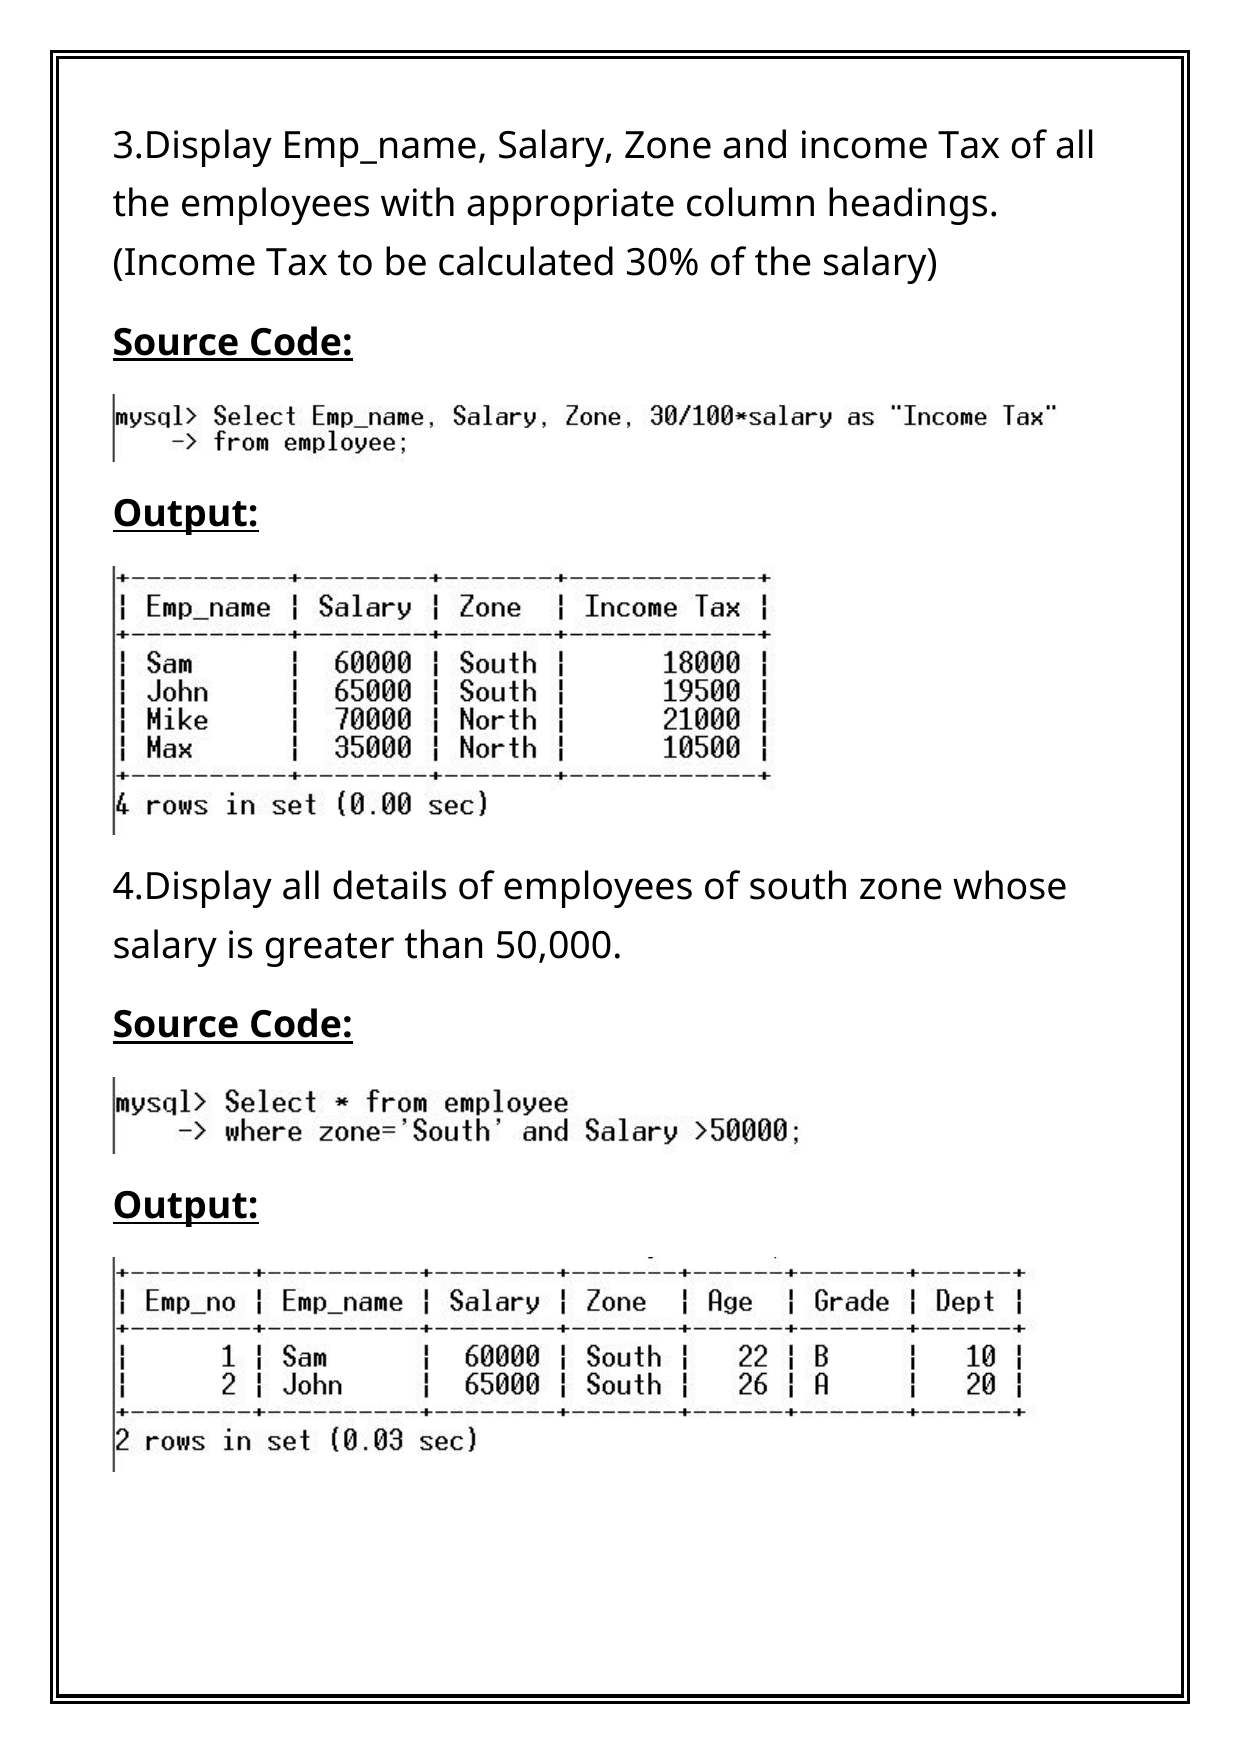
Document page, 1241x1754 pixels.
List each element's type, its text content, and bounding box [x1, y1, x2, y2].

text 3.Display Emp_name, Salary, Zone and income Tax of all the employees with appropriate column headings. (Income Tax to be calculated 30% of the salary) [112, 118, 1128, 286]
text Source Code: [112, 998, 1128, 1049]
picture [112, 394, 1116, 462]
text Output: [112, 487, 1128, 538]
picture [112, 1077, 970, 1154]
picture [112, 566, 882, 835]
text Source Code: [112, 315, 1128, 366]
text 4.Display all details of employees of south zone whose salary is greater than 50,000. [112, 860, 1128, 969]
text Output: [112, 1178, 1128, 1229]
picture [112, 1257, 1100, 1472]
